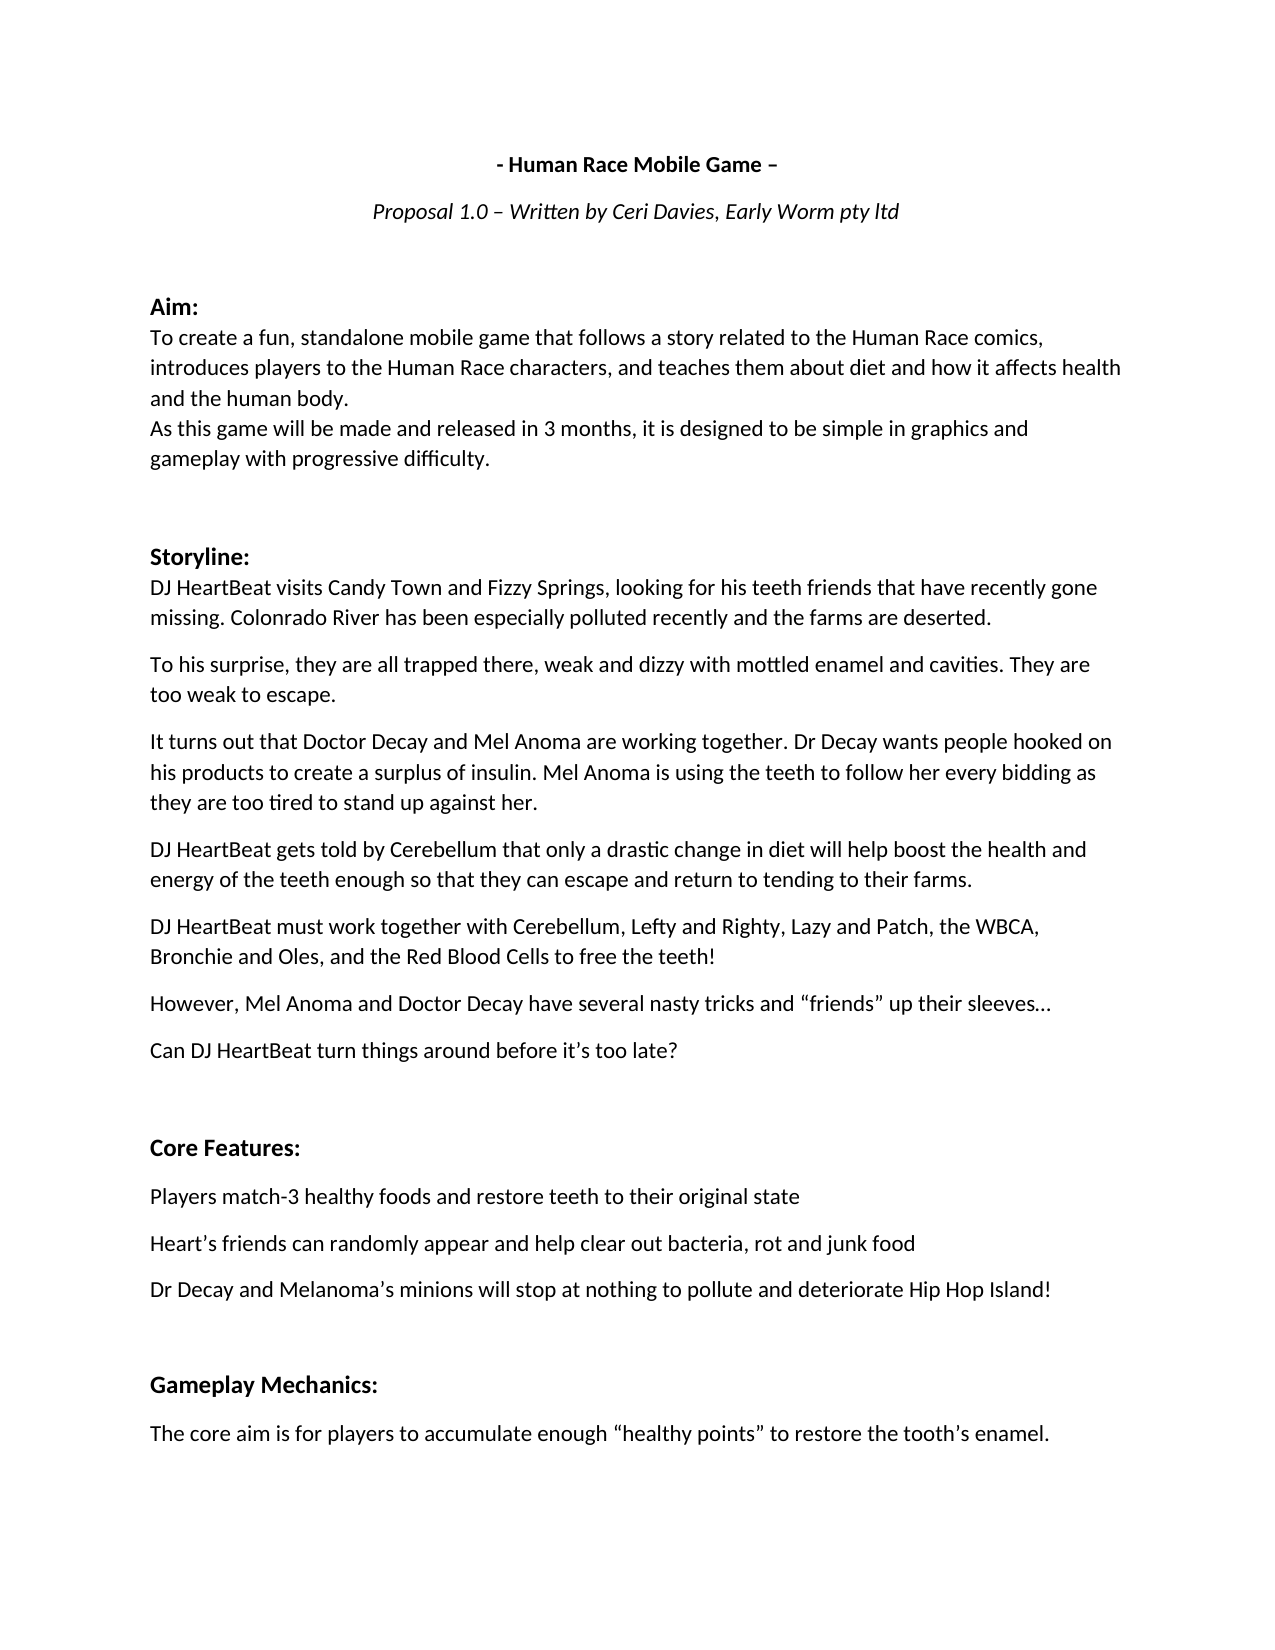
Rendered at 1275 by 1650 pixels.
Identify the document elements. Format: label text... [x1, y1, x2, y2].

text Aim: To create a fun, standalone mobile game that follows a story related to the Human Race comics, introduces players to the Human Race characters, and teaches them about diet and how it affects health and the human body. As this game will be made and released in 3 months, it is designed to be simple in graphics and gameplay with progressive difficulty. [150, 291, 1125, 472]
text - Human Race Mobile Game – [150, 150, 1125, 178]
text DJ HeartBeat must work together with Cerebellum, Lefty and Righty, Lazy and Patch, the WBCA, Bronchie and Oles, and the Red Blood Cells to free the teeth! [150, 912, 1125, 970]
text Dr Decay and Melanoma’s minions will stop at nothing to pollute and deteriorate Hip Hop Island! [150, 1276, 1125, 1304]
text Storyline: DJ HeartBeat visits Candy Town and Fizzy Springs, looking for his teeth friends that have recently gone missing. Colonrado River has been especially polluted recently and the farms are deserted. [150, 541, 1125, 632]
text To his surprise, they are all trapped there, weak and dizzy with mottled enamel and cavities. They are too weak to escape. [150, 650, 1125, 709]
text Can DJ HeartBeat turn things around before it’s too late? [150, 1036, 1125, 1064]
text Heart’s friends can randomly appear and help clear out bacteria, rot and junk food [150, 1229, 1125, 1257]
text The core aim is for players to accumulate enough “healthy points” to restore the tooth’s enamel. [150, 1419, 1125, 1447]
text Proposal 1.0 – Written by Ceri Davies, Early Worm pty ltd [150, 197, 1125, 225]
text Core Features: [150, 1132, 1125, 1163]
text It turns out that Doctor Decay and Mel Anoma are working together. Dr Decay wants people hooked on his products to create a surplus of insulin. Mel Anoma is using the teeth to follow her every bidding as they are too tired to stand up against her. [150, 727, 1125, 816]
text DJ HeartBeat gets told by Cerebellum that only a drastic change in diet will help boost the health and energy of the teeth enough so that they can escape and return to tending to their farms. [150, 835, 1125, 893]
text Gameplay Mechanics: [150, 1369, 1125, 1400]
text Players match-3 healthy foods and restore teeth to their original state [150, 1182, 1125, 1210]
text However, Mel Anoma and Doctor Decay have several nasty tricks and “friends” up their sleeves… [150, 989, 1125, 1017]
